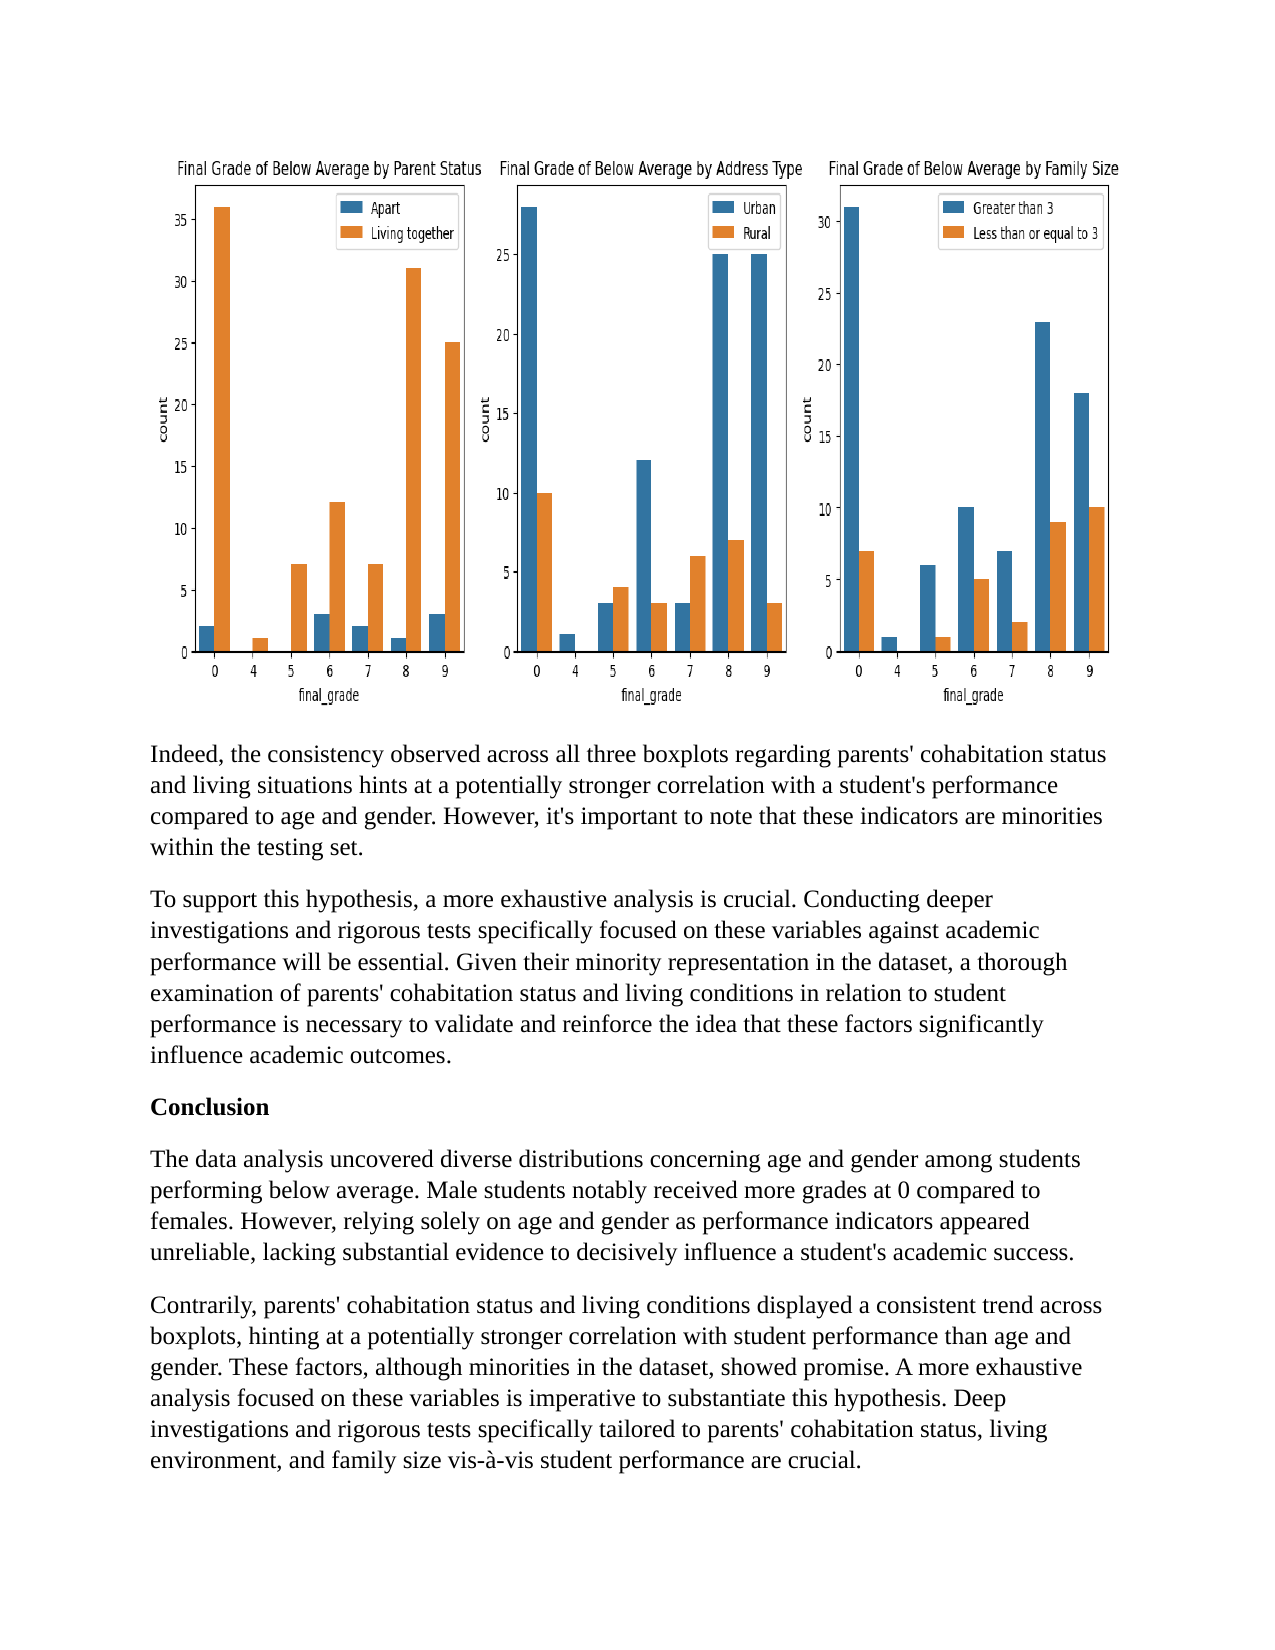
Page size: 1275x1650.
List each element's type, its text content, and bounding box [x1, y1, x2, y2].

text To support this hypothesis, a more exhaustive analysis is crucial. Conducting deeper investigations and rigorous tests specifically focused on these variables against academic performance will be essential. Given their minority representation in the dataset, a thorough examination of parents' cohabitation status and living conditions in relation to student performance is necessary to validate and reinforce the idea that these factors significantly influence academic outcomes. [150, 884, 1125, 1068]
text Contrarily, parents' cohabitation status and living conditions displayed a consistent trend across boxplots, hinting at a potentially stronger correlation with student performance than age and gender. These factors, although minorities in the dataset, showed promise. A more exhaustive analysis focused on these variables is imperative to substantiate this hypothesis. Deep investigations and rigorous tests specifically tailored to parents' cohabitation status, living environment, and family size vis-à-vis student performance are crucial. [150, 1290, 1125, 1474]
picture [150, 150, 1125, 716]
text Conclusion [150, 1092, 1125, 1121]
text The data analysis uncovered diverse distributions concerning age and gender among students performing below average. Male students notably received more grades at 0 compared to females. However, relying solely on age and gender as performance indicators appeared unreliable, lacking substantial evidence to decisively influence a student's academic success. [150, 1144, 1125, 1266]
text Indeed, the consistency observed across all three boxplots regarding parents' cohabitation status and living situations hints at a potentially stronger correlation with a student's performance compared to age and gender. However, it's important to note that these indicators are minorities within the testing set. [150, 739, 1125, 861]
